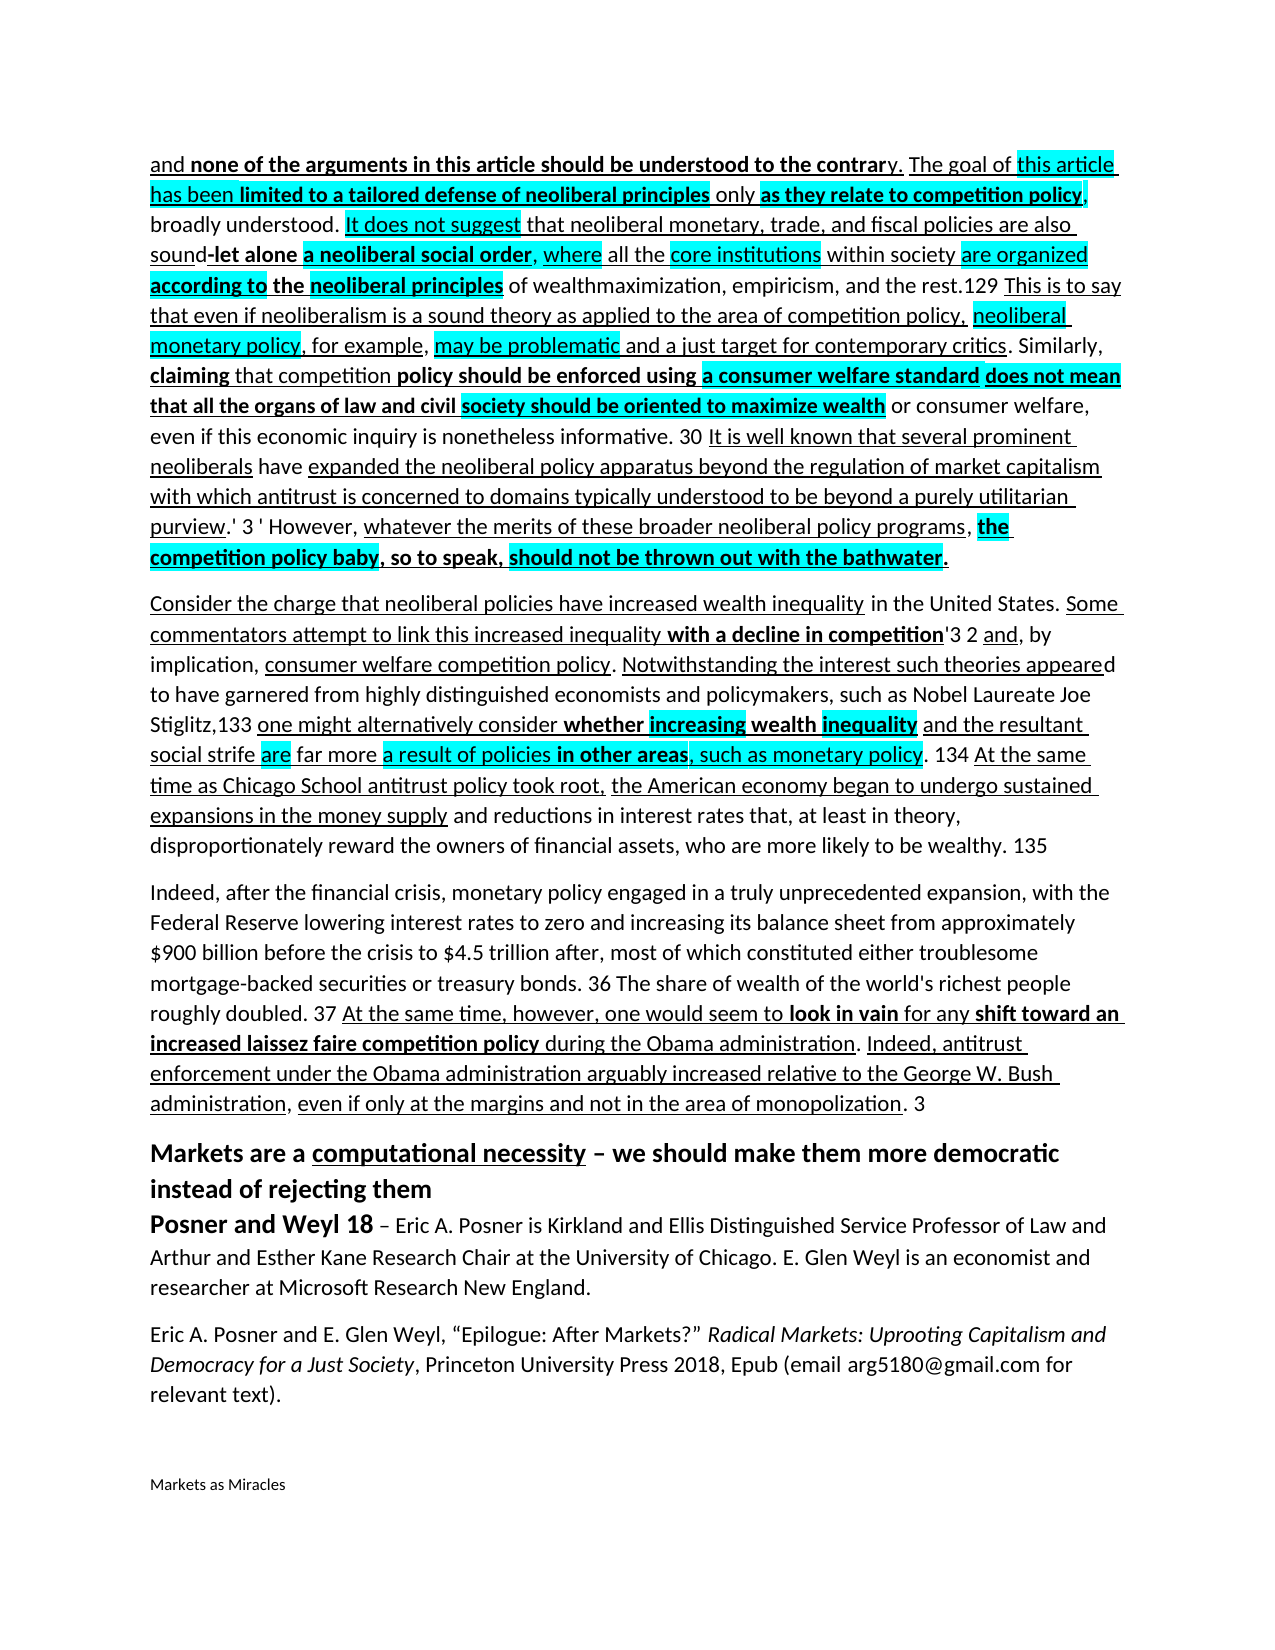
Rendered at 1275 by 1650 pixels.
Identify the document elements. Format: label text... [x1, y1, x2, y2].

text Consider the charge that neoliberal policies have increased wealth inequality in the United States. Some commentators attempt to link this increased inequality with a decline in competition'3 2 and, by implication, consumer welfare competition policy. Notwithstanding the interest such theories appeared to have garnered from highly distinguished economists and policymakers, such as Nobel Laureate Joe Stiglitz,133 one might alternatively consider whether increasing wealth inequality and the resultant social strife are far more a result of policies in other areas, such as monetary policy. 134 At the same time as Chicago School antitrust policy took root, the American economy began to undergo sustained expansions in the money supply and reductions in interest rates that, at least in theory, disproportionately reward the owners of financial assets, who are more likely to be wealthy. 135 [150, 589, 1125, 859]
text Eric A. Posner and E. Glen Weyl, “Epilogue: After Markets?” Radical Markets: Uprooting Capitalism and Democracy for a Just Society, Princeton University Press 2018, Epub (email arg5180@gmail.com for relevant text). [150, 1320, 1125, 1408]
subtitle Markets are a computational necessity – we should make them more democratic instead of rejecting them [150, 1136, 1125, 1205]
text Markets as Miracles [150, 1474, 1125, 1494]
text Indeed, after the financial crisis, monetary policy engaged in a truly unprecedented expansion, with the Federal Reserve lowering interest rates to zero and increasing its balance sheet from approximately $900 billion before the crisis to $4.5 trillion after, most of which constituted either troublesome mortgage-backed securities or treasury bonds. 36 The share of wealth of the world's richest people roughly doubled. 37 At the same time, however, one would seem to look in vain for any shift toward an increased laissez faire competition policy during the Obama administration. Indeed, antitrust enforcement under the Obama administration arguably increased relative to the George W. Bush administration, even if only at the margins and not in the area of monopolization. 3 [150, 878, 1125, 1118]
text Posner and Weyl 18 – Eric A. Posner is Kirkland and Ellis Distinguished Service Professor of Law and Arthur and Esther Kane Research Chair at the University of Chicago. E. Glen Weyl is an economist and researcher at Microsoft Research New England. [150, 1208, 1125, 1301]
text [150, 150, 1125, 571]
